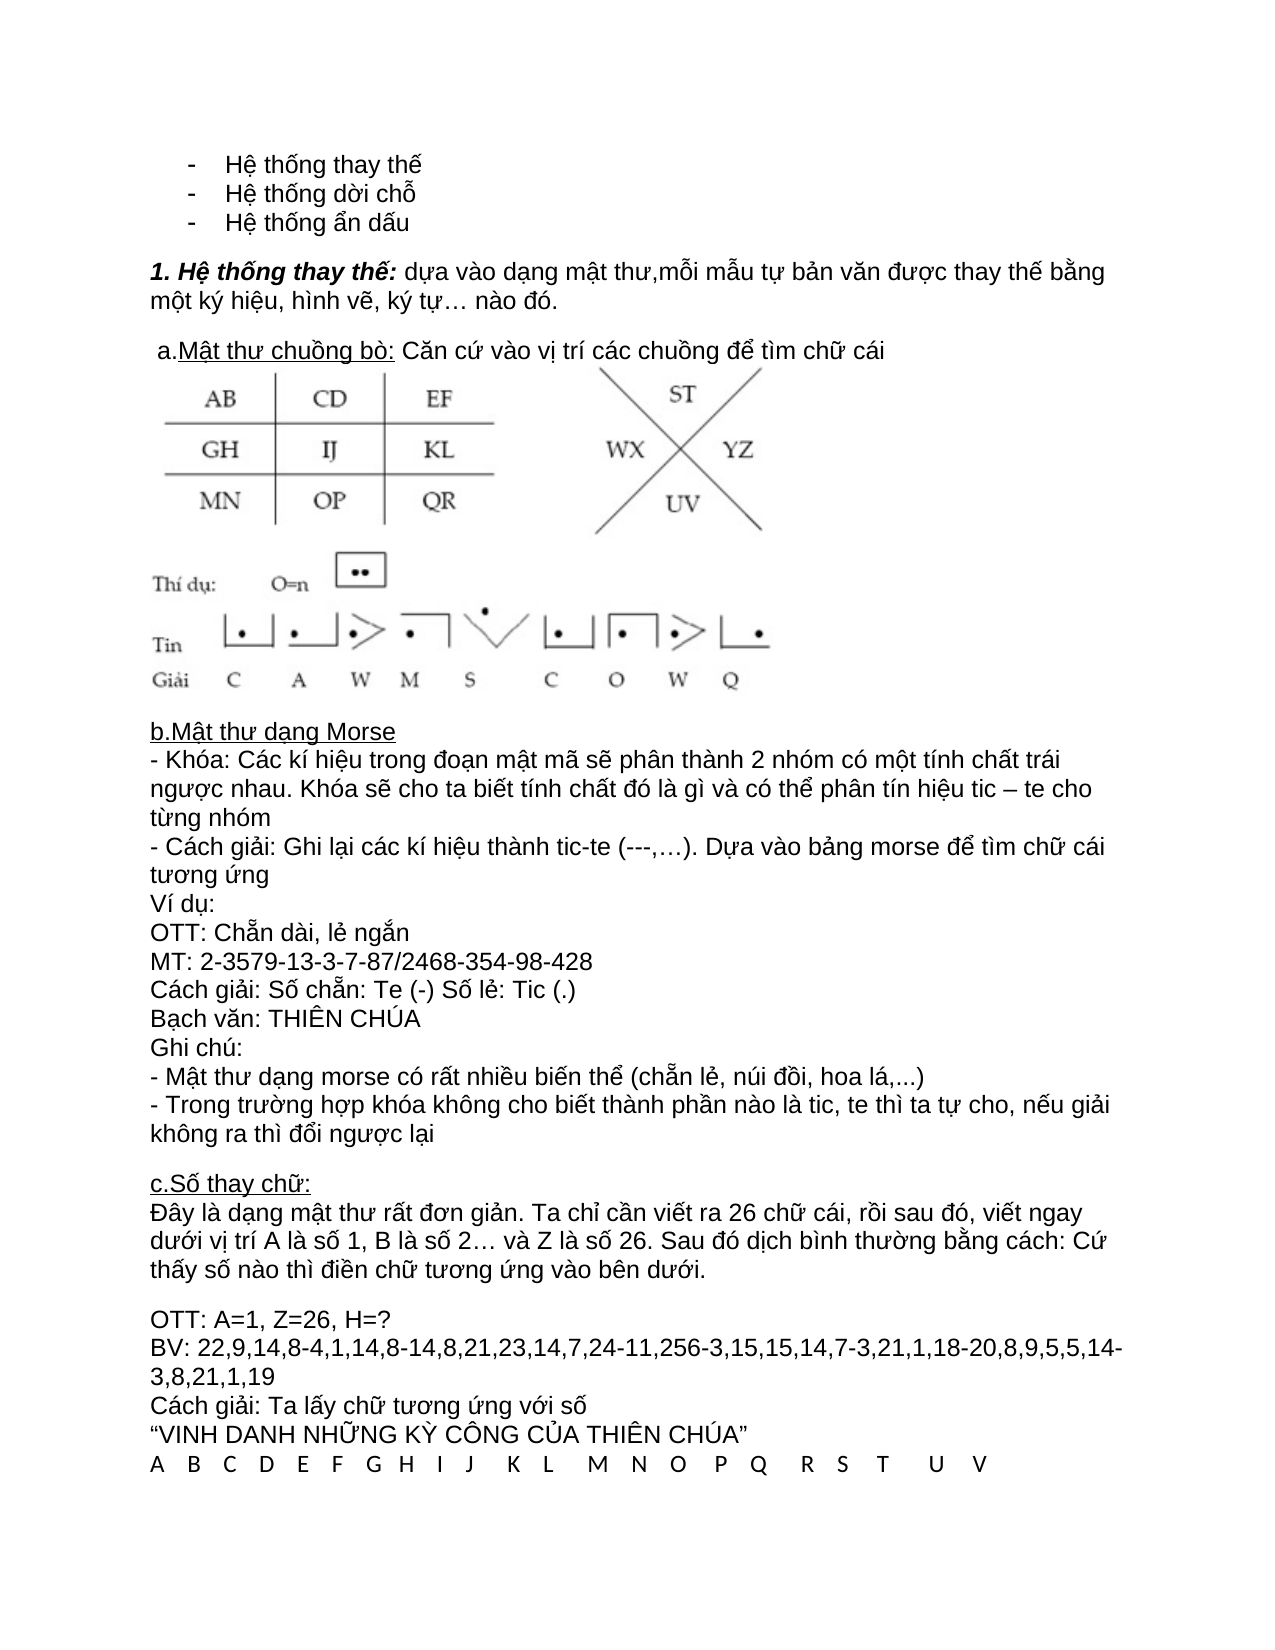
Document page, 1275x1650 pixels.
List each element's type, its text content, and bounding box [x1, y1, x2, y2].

text b.Mật thư dạng Morse - Khóa: Các kí hiệu trong đoạn mật mã sẽ phân thành 2 nhóm có một tính chất trái ngược nhau. Khóa sẽ cho ta biết tính chất đó là gì và có thể phân tín hiệu tic – te cho từng nhóm - Cách giải: Ghi lại các kí hiệu thành tic-te (---,…). Dựa vào bảng morse để tìm chữ cái tương ứng Ví dụ: OTT: Chẵn dài, lẻ ngắn MT: 2-3579-13-3-7-87/2468-354-98-428 Cách giải: Số chẵn: Te (-) Số lẻ: Tic (.) Bạch văn: THIÊN CHÚA Ghi chú: - Mật thư dạng morse có rất nhiều biến thể (chẵn lẻ, núi đồi, hoa lá,...) - Trong trường hợp khóa không cho biết thành phần nào là tic, te thì ta tự cho, nếu giải không ra thì đổi ngược lại [150, 717, 1125, 1148]
text 1. Hệ thống thay thế: dựa vào dạng mật thư,mỗi mẫu tự bản văn được thay thế bằng một ký hiệu, hình vẽ, ký tự… nào đó. [150, 257, 1125, 315]
picture [150, 364, 775, 696]
list Hệ thống thay thế [187, 150, 1125, 179]
text c.Số thay chữ: Đây là dạng mật thư rất đơn giản. Ta chỉ cần viết ra 26 chữ cái, rồi sau đó, viết ngay dưới vị trí A là số 1, B là số 2… và Z là số 26. Sau đó dịch bình thường bằng cách: Cứ thấy số nào thì điền chữ tương ứng vào bên dưới. [150, 1169, 1125, 1284]
list Hệ thống dời chỗ [187, 179, 1125, 208]
list Hệ thống ẩn dấu [187, 208, 1125, 237]
